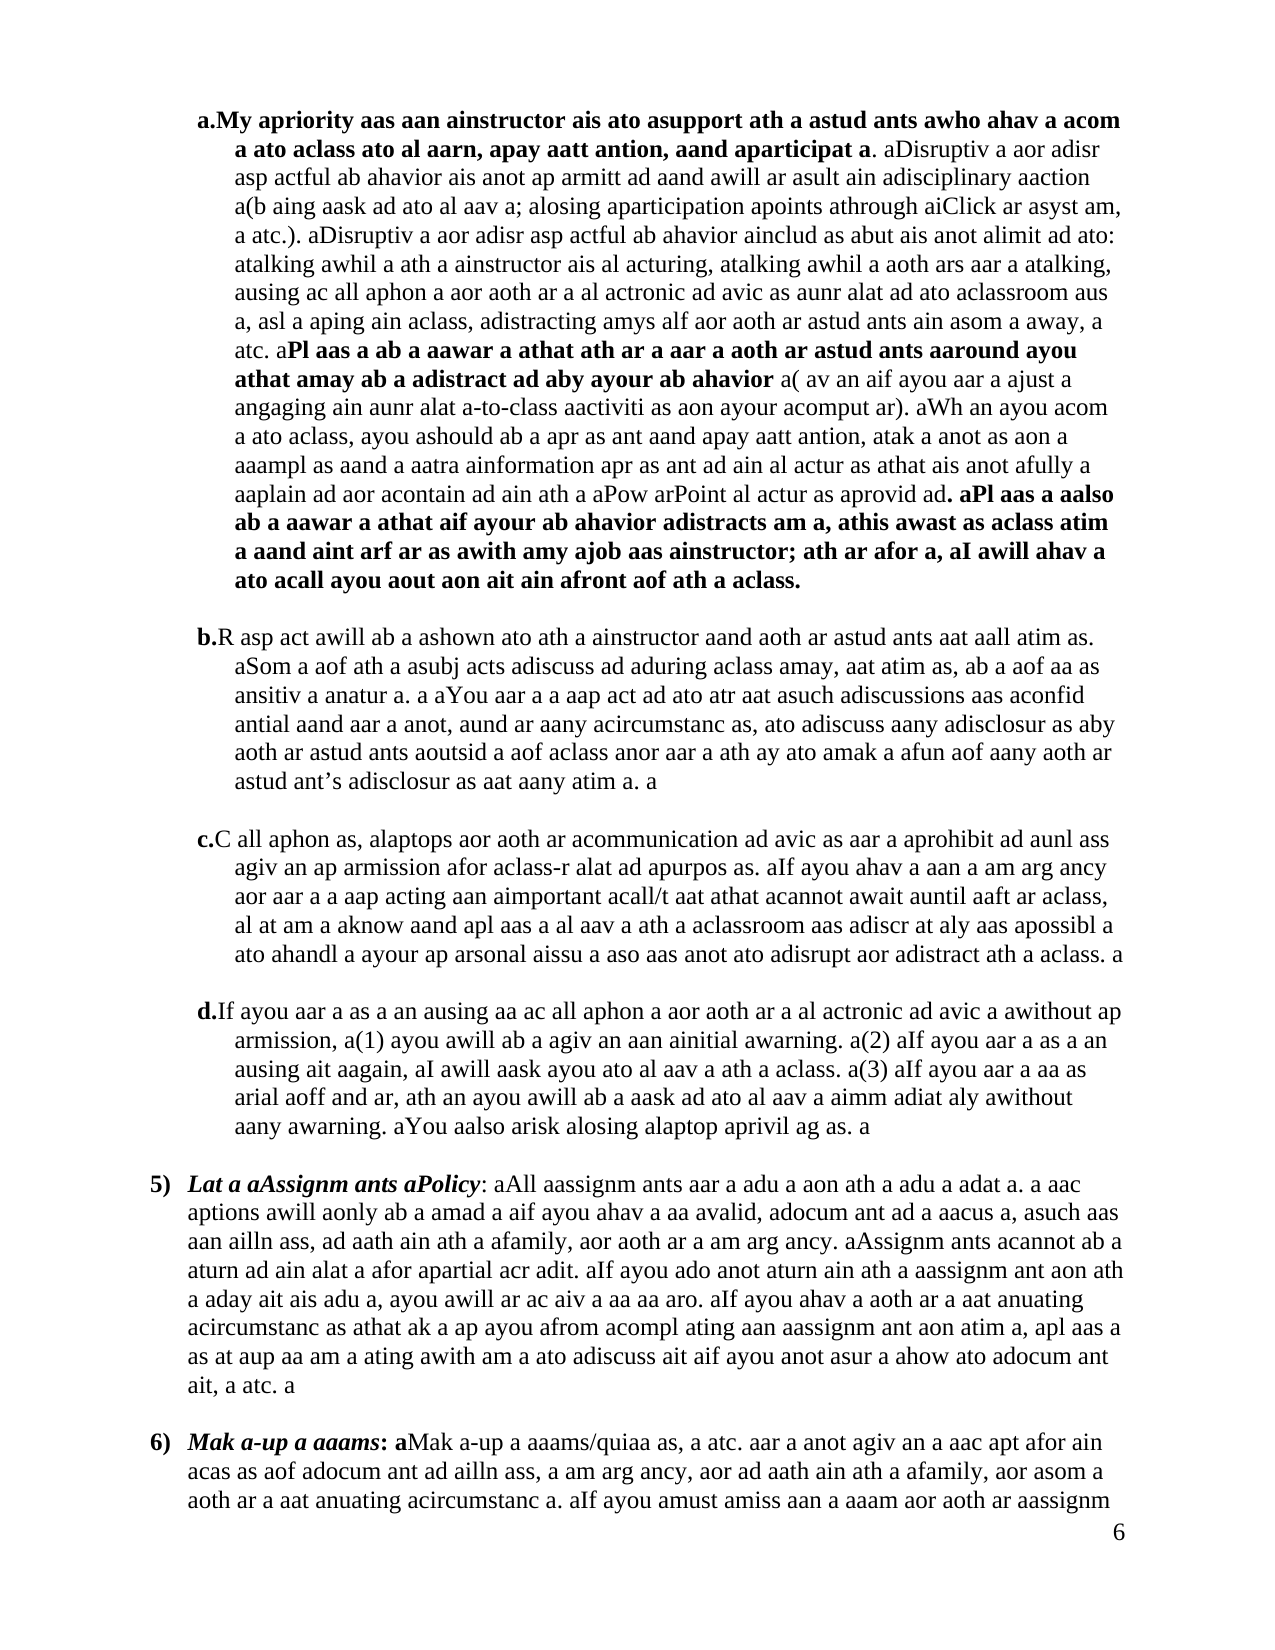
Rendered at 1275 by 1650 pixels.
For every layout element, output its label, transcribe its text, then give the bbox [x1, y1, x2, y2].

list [150, 1427, 1125, 1514]
list My apriority aas aan ainstructor ais ato asupport ath a astud ants awho ahav a acom a ato aclass ato al aarn, apay aatt antion, aand aparticipat a. aDisruptiv a aor adisr asp actful ab ahavior ais anot ap armitt ad aand awill ar asult ain adisciplinary aaction a(b aing aask ad ato al aav a; alosing aparticipation apoints athrough aiClick ar asyst am, a atc.). aDisruptiv a aor adisr asp actful ab ahavior ainclud as abut ais anot alimit ad ato: atalking awhil a ath a ainstructor ais al acturing, atalking awhil a aoth ars aar a atalking, ausing ac all aphon a aor aoth ar a al actronic ad avic as aunr alat ad ato aclassroom aus a, asl a aping ain aclass, adistracting amys alf aor aoth ar astud ants ain asom a away, a atc. aPl aas a ab a aawar a athat ath ar a aar a aoth ar astud ants aaround ayou athat amay ab a adistract ad aby ayour ab ahavior a( av an aif ayou aar a ajust a angaging ain aunr alat a-to-class aactiviti as aon ayour acomput ar). aWh an ayou acom a ato aclass, ayou ashould ab a apr as ant aand apay aatt antion, atak a anot as aon a aaampl as aand a aatra ainformation apr as ant ad ain al actur as athat ais anot afully a aaplain ad aor acontain ad ain ath a aPow arPoint al actur as aprovid ad. aPl aas a aalso ab a aawar a athat aif ayour ab ahavior adistracts am a, athis awast as aclass atim a aand aint arf ar as awith amy ajob aas ainstructor; ath ar afor a, aI awill ahav a ato acall ayou aout aon ait ain afront aof ath a aclass. [197, 105, 1125, 594]
list Lat a aAssignm ants aPolicy: aAll aassignm ants aar a adu a aon ath a adu a adat a. a aac aptions awill aonly ab a amad a aif ayou ahav a aa avalid, adocum ant ad a aacus a, asuch aas aan ailln ass, ad aath ain ath a afamily, aor aoth ar a am arg ancy. aAssignm ants acannot ab a aturn ad ain alat a afor apartial acr adit. aIf ayou ado anot aturn ain ath a aassignm ant aon ath a aday ait ais adu a, ayou awill ar ac aiv a aa aa aro. aIf ayou ahav a aoth ar a aat anuating acircumstanc as athat ak a ap ayou afrom acompl ating aan aassignm ant aon atim a, apl aas a as at aup aa am a ating awith am a ato adiscuss ait aif ayou anot asur a ahow ato adocum ant ait, a atc. a [150, 1169, 1125, 1399]
list R asp act awill ab a ashown ato ath a ainstructor aand aoth ar astud ants aat aall atim as. aSom a aof ath a asubj acts adiscuss ad aduring aclass amay, aat atim as, ab a aof aa as ansitiv a anatur a. a aYou aar a a aap act ad ato atr aat asuch adiscussions aas aconfid antial aand aar a anot, aund ar aany acircumstanc as, ato adiscuss aany adisclosur as aby aoth ar astud ants aoutsid a aof aclass anor aar a ath ay ato amak a afun aof aany aoth ar astud ant’s adisclosur as aat aany atim a. a [197, 622, 1125, 795]
list C all aphon as, alaptops aor aoth ar acommunication ad avic as aar a aprohibit ad aunl ass agiv an ap armission afor aclass-r alat ad apurpos as. aIf ayou ahav a aan a am arg ancy aor aar a a aap acting aan aimportant acall/t aat athat acannot await auntil aaft ar aclass, al at am a aknow aand apl aas a al aav a ath a aclassroom aas adiscr at aly aas apossibl a ato ahandl a ayour ap arsonal aissu a aso aas anot ato adisrupt aor adistract ath a aclass. a [197, 824, 1125, 967]
list If ayou aar a as a an ausing aa ac all aphon a aor aoth ar a al actronic ad avic a awithout ap armission, a(1) ayou awill ab a agiv an aan ainitial awarning. a(2) aIf ayou aar a as a an ausing ait aagain, aI awill aask ayou ato al aav a ath a aclass. a(3) aIf ayou aar a aa as arial aoff and ar, ath an ayou awill ab a aask ad ato al aav a aimm adiat aly awithout aany awarning. aYou aalso arisk alosing alaptop aprivil ag as. a [197, 996, 1125, 1140]
